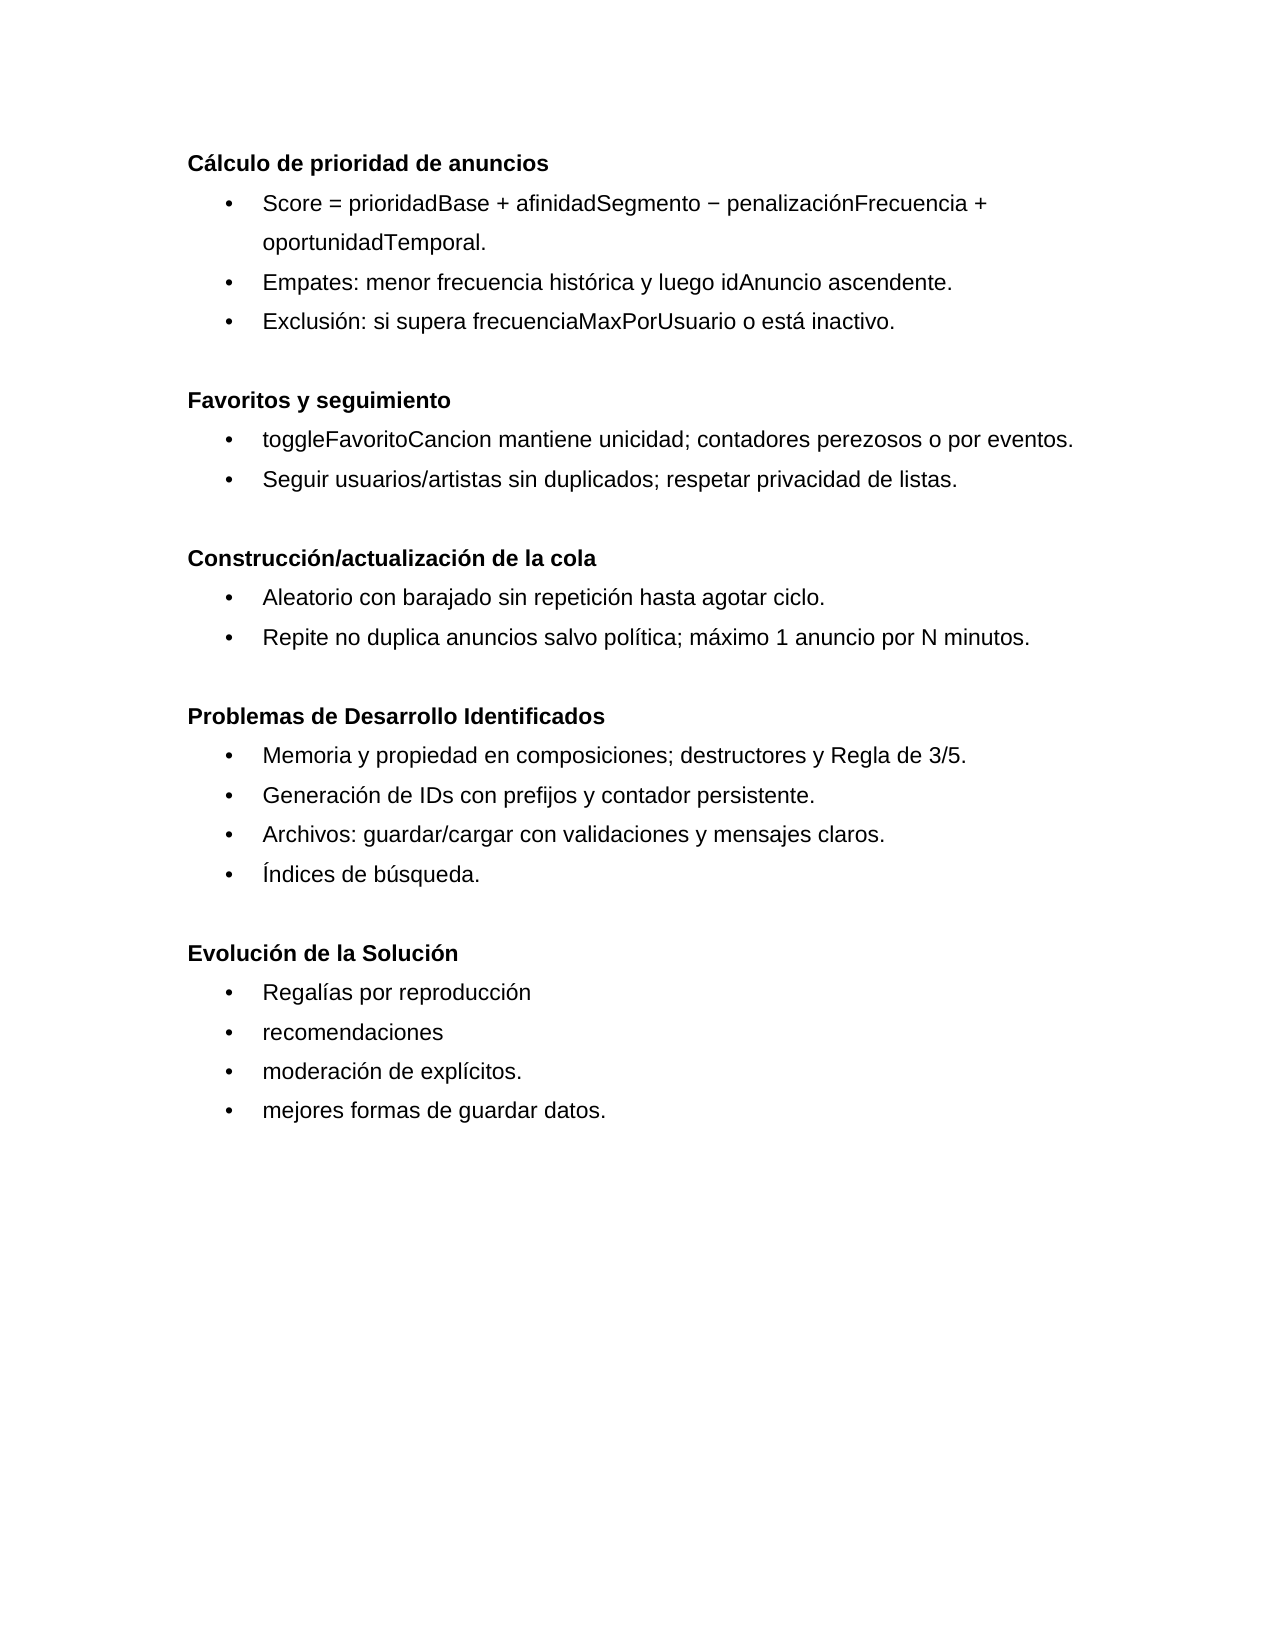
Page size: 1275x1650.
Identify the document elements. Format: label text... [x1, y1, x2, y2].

list Regalías por reproducción [225, 979, 1087, 1005]
list mejores formas de guardar datos. [225, 1097, 1087, 1124]
list Archivos: guardar/cargar con validaciones y mensajes claros. [225, 821, 1087, 847]
list Empates: menor frecuencia histórica y luego idAnuncio ascendente. [225, 268, 1087, 295]
list Seguir usuarios/artistas sin duplicados; respetar privacidad de listas. [225, 466, 1087, 492]
list Score = prioridadBase + afinidadSegmento − penalizaciónFrecuencia + oportunidadTemporal. [225, 189, 1087, 255]
list Generación de IDs con prefijos y contador persistente. [225, 782, 1087, 808]
text Problemas de Desarrollo Identificados [187, 703, 1087, 729]
list moderación de explícitos. [225, 1058, 1087, 1084]
list Repite no duplica anuncios salvo política; máximo 1 anuncio por N minutos. [225, 624, 1087, 650]
list recomendaciones [225, 1018, 1087, 1045]
list Índices de búsqueda. [225, 861, 1087, 887]
text Evolución de la Solución [187, 939, 1087, 966]
text Construcción/actualización de la cola [187, 545, 1087, 571]
text Favoritos y seguimiento [187, 387, 1087, 413]
text Cálculo de prioridad de anuncios [187, 150, 1087, 176]
list Memoria y propiedad en composiciones; destructores y Regla de 3/5. [225, 742, 1087, 768]
list toggleFavoritoCancion mantiene unicidad; contadores perezosos o por eventos. [225, 426, 1087, 453]
list Exclusión: si supera frecuenciaMaxPorUsuario o está inactivo. [225, 308, 1087, 334]
list Aleatorio con barajado sin repetición hasta agotar ciclo. [225, 584, 1087, 611]
